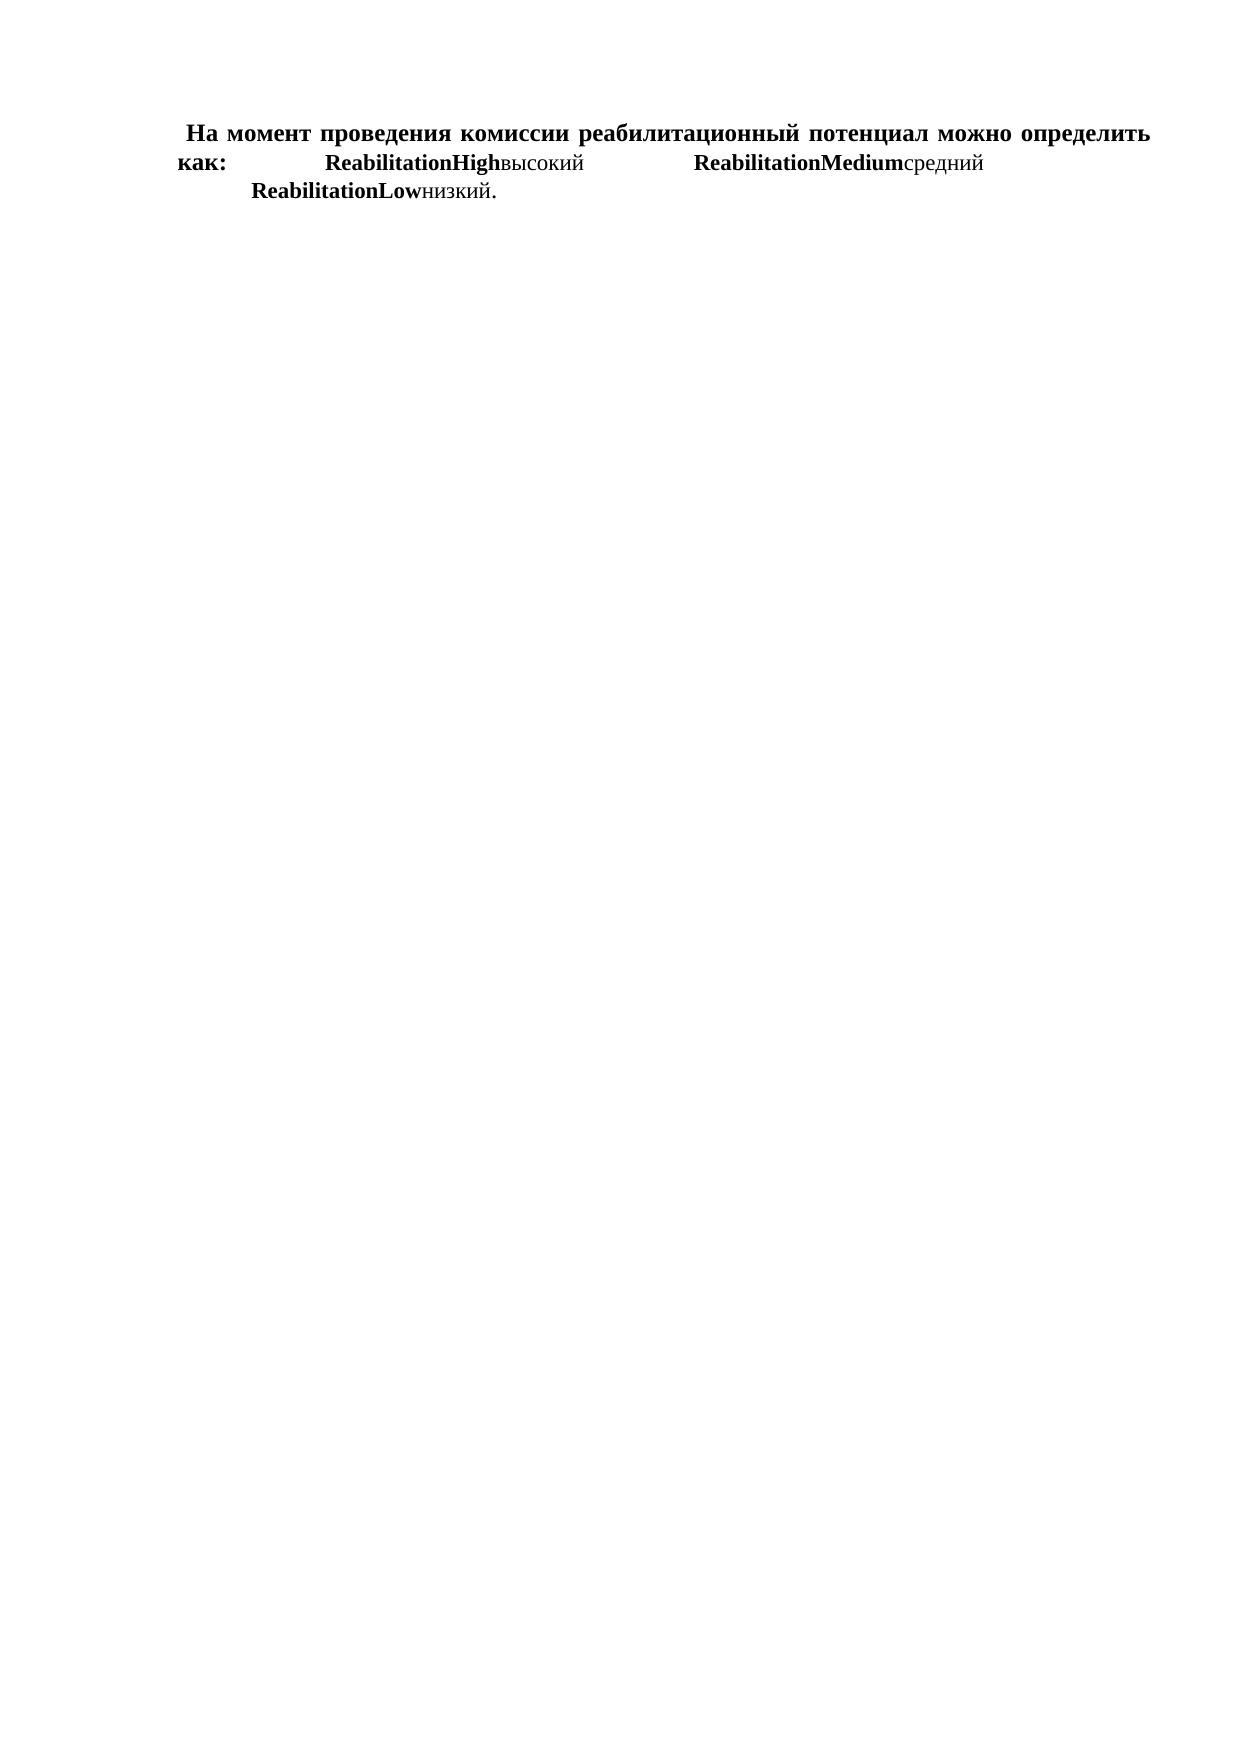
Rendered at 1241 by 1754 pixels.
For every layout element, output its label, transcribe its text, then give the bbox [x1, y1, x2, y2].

text На момент проведения комиссии реабилитационный потенциал можно определить как: ReabilitationHighвысокий ReabilitationMediumсредний ReabilitationLowнизкий. [177, 118, 1152, 204]
